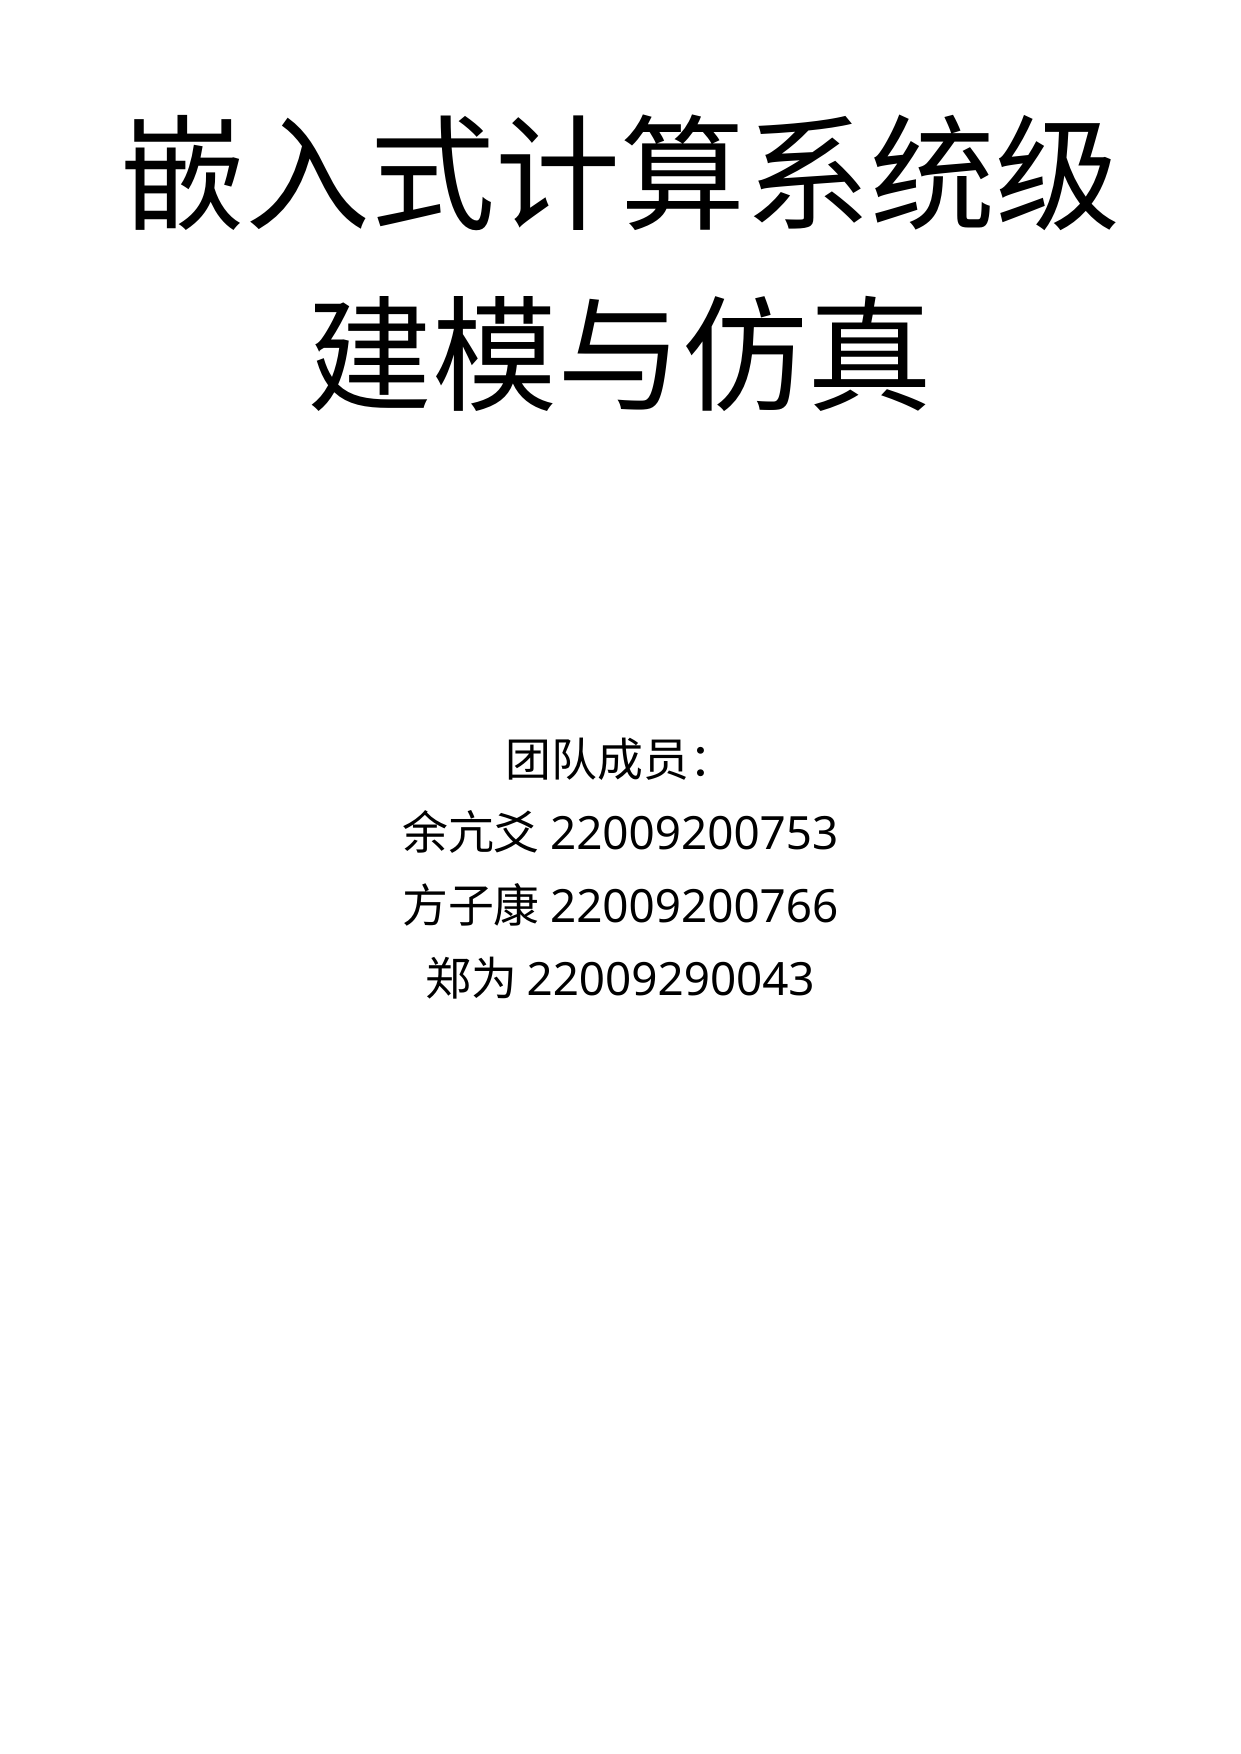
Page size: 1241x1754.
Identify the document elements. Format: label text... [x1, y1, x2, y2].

text 团队成员： [75, 718, 1165, 791]
text 郑为22009290043 [75, 937, 1165, 1010]
text 嵌入式计算系统级建模与仿真 [75, 75, 1165, 437]
text 余亢爻 22009200753 [75, 791, 1165, 864]
text 方子康 22009200766 [75, 864, 1165, 937]
